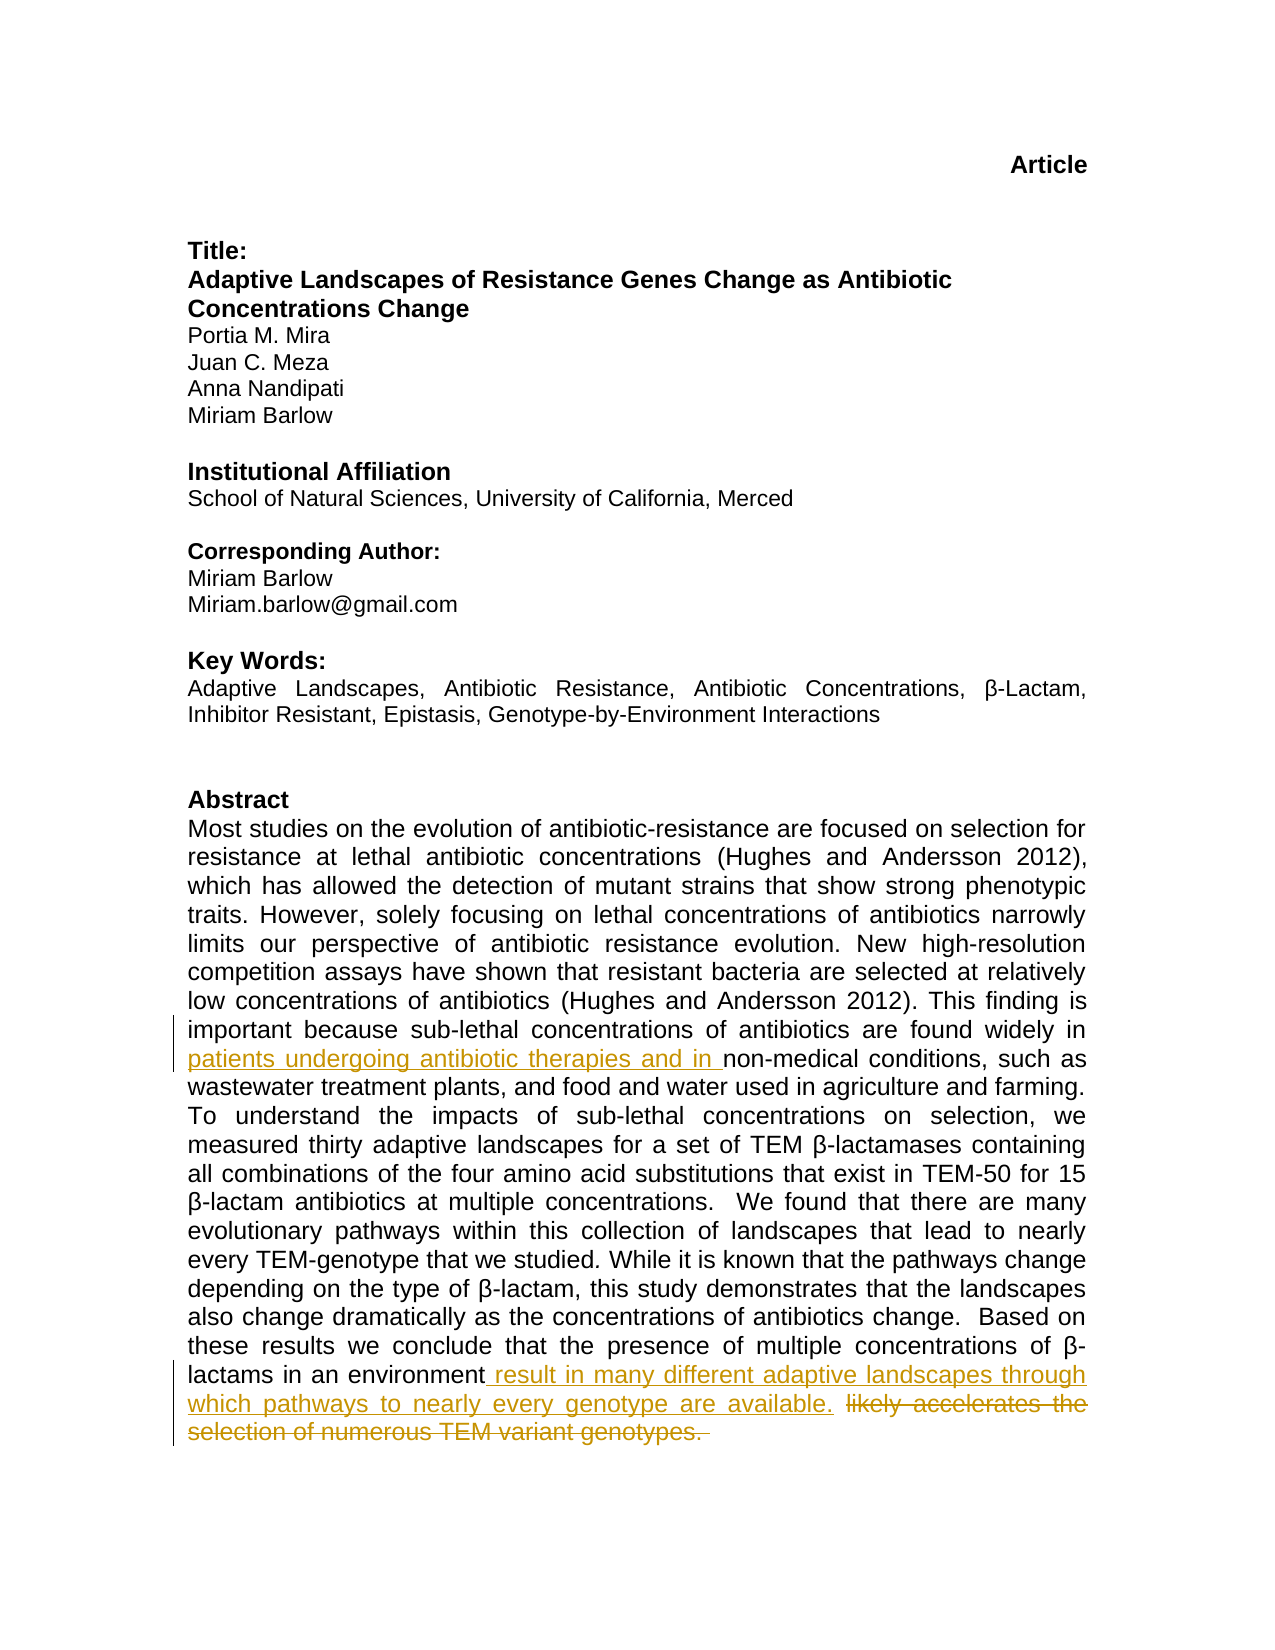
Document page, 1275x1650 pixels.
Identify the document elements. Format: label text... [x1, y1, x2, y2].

text Corresponding Author: [187, 538, 1087, 564]
text Miriam.barlow@gmail.com [187, 591, 1087, 617]
text Article [187, 150, 1087, 179]
text Miriam Barlow [187, 564, 1087, 591]
text Portia M. Mira [187, 322, 1087, 349]
text Anna Nandipati [187, 375, 1087, 402]
text Abstract [187, 785, 1087, 814]
text Juan C. Meza [187, 349, 1087, 375]
text School of Natural Sciences, University of California, Merced [187, 485, 1087, 512]
text Adaptive Landscapes, Antibiotic Resistance, Antibiotic Concentrations, β-Lactam, Inhibitor Resistant, Epistasis, Genotype-by-Environment Interactions [187, 675, 1087, 727]
text Adaptive Landscapes of Resistance Genes Change as Antibiotic Concentrations Change [187, 265, 1087, 322]
text Most studies on the evolution of antibiotic-resistance are focused on selection for resistance at lethal antibiotic concentrations (Hughes and Andersson 2012), which has allowed the detection of mutant strains that show strong phenotypic traits. However, solely focusing on lethal concentrations of antibiotics narrowly limits our perspective of antibiotic resistance evolution. New high-resolution competition assays have shown that resistant bacteria are selected at relatively low concentrations of antibiotics (Hughes and Andersson 2012). This finding is important because sub-lethal concentrations of antibiotics are found widely in non-medical conditions, such as wastewater treatment plants, and food and water used in agriculture and farming. To understand the impacts of sub-lethal concentrations on selection, we measured thirty adaptive landscapes for a set of TEM β-lactamases containing all combinations of the four amino acid substitutions that exist in TEM-50 for 15 β-lactam antibiotics at multiple concentrations. We found that there are many evolutionary pathways within this collection of landscapes that lead to nearly every TEM-genotype that we studied. While it is known that the pathways change depending on the type of β-lactam, this study demonstrates that the landscapes also change dramatically as the concentrations of antibiotics change. Based on these results we conclude that the presence of multiple concentrations of β-lactams in an environment [187, 814, 1087, 1446]
text Institutional Affiliation [187, 457, 1087, 485]
text Miriam Barlow [187, 402, 1087, 428]
text Key Words: [187, 646, 1087, 675]
text Title: [187, 236, 1087, 265]
